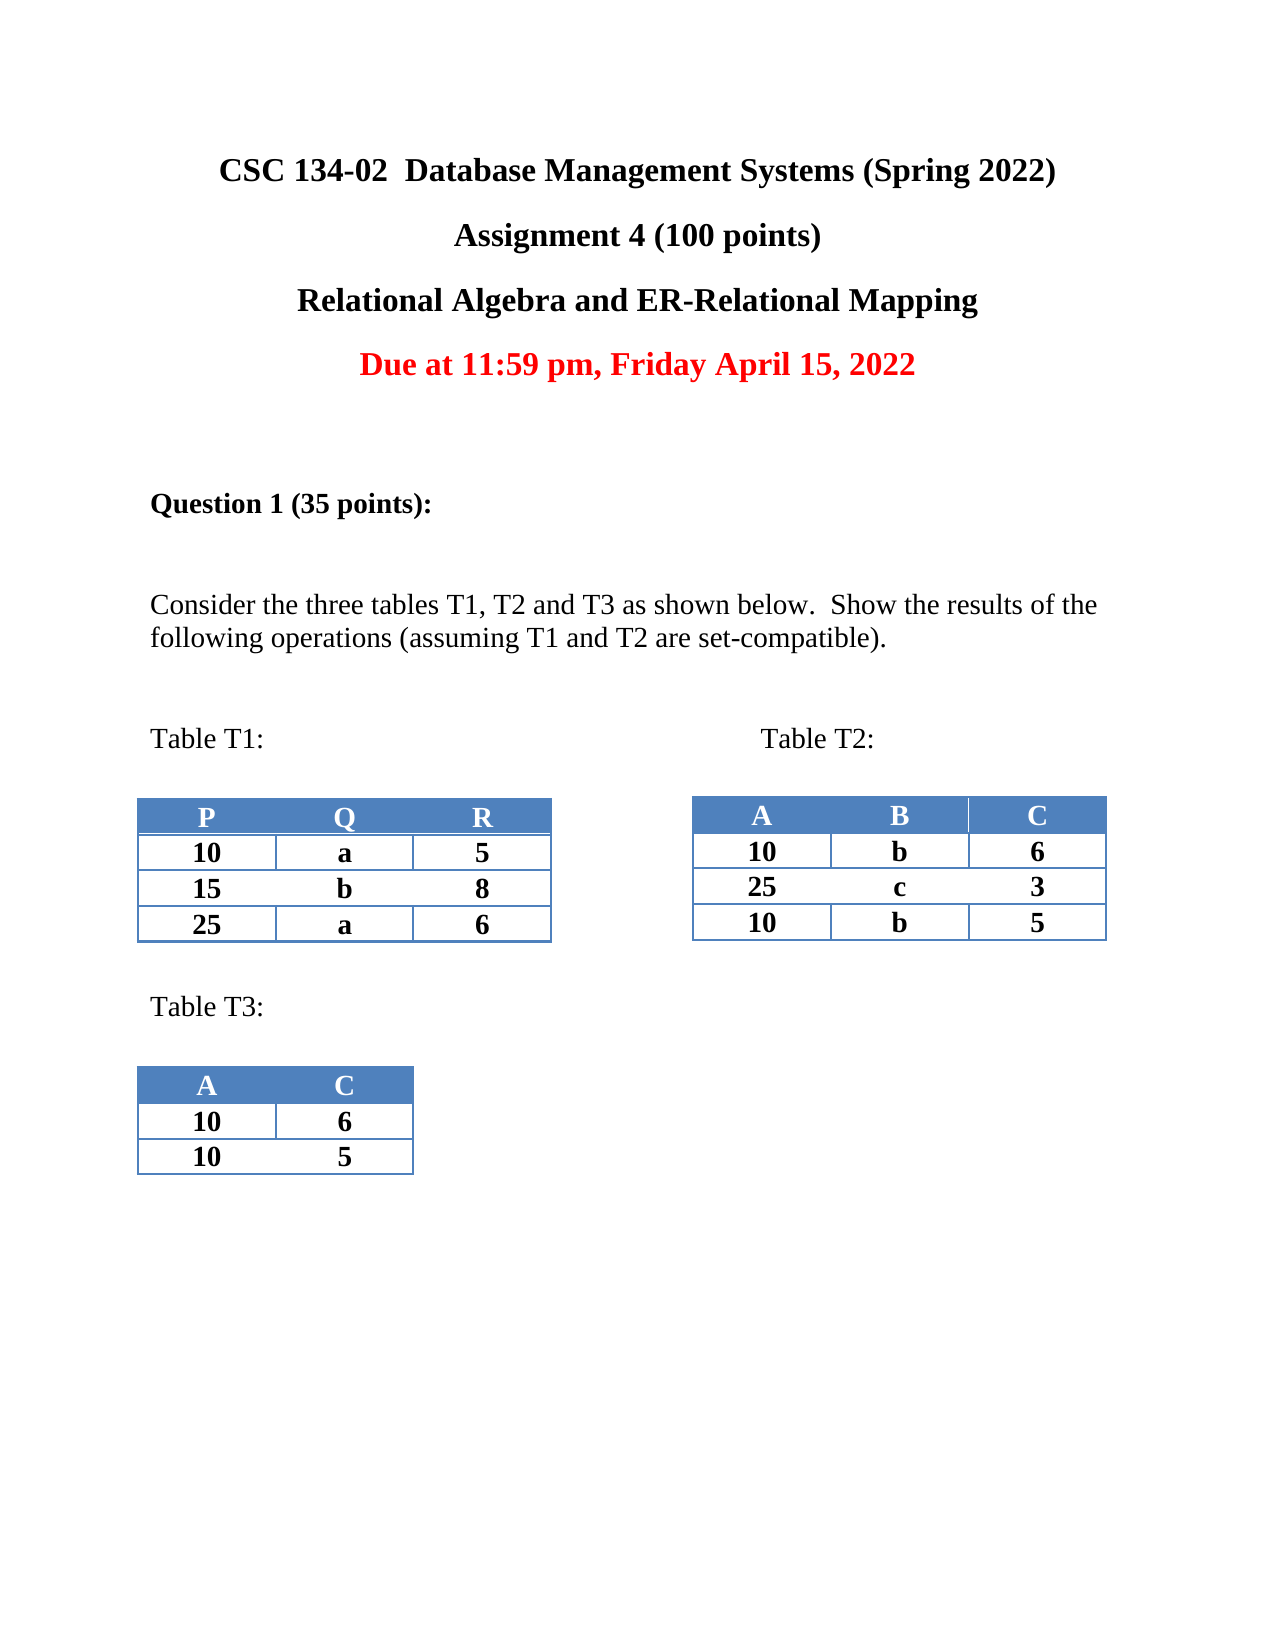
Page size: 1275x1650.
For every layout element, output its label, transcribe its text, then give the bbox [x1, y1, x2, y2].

table_cell b [832, 905, 968, 938]
table_cell 5 [276, 1140, 412, 1173]
table_cell 10 [139, 836, 275, 869]
table_cell c [831, 869, 968, 903]
table_cell 6 [277, 1104, 412, 1137]
table_cell a [277, 907, 412, 940]
table_header P [139, 800, 276, 833]
table_cell 15 [139, 871, 276, 905]
table_cell b [832, 834, 968, 867]
table_cell a [277, 836, 412, 869]
table_header R [413, 800, 550, 833]
table_cell 10 [694, 834, 830, 867]
table_cell 10 [139, 1104, 275, 1137]
text Assignment 4 (100 points) [150, 215, 1125, 253]
table_cell 3 [969, 869, 1105, 903]
table_header Q [276, 800, 413, 833]
text Due at 11:59 pm, Friday April 15, 2022 [150, 345, 1125, 383]
text Relational Algebra and ER-Relational Mapping [150, 280, 1125, 318]
table_cell 5 [414, 836, 550, 869]
table_cell 6 [970, 834, 1105, 867]
text Table T1: Table T2: [150, 721, 1125, 754]
table_header A [139, 1068, 276, 1102]
table_header C [276, 1068, 412, 1102]
table_header A [694, 798, 831, 832]
text Table T3: [150, 989, 1125, 1023]
text CSC 134-02 Database Management Systems (Spring 2022) [150, 150, 1125, 188]
table_cell 25 [694, 869, 831, 903]
text Consider the three tables T1, T2 and T3 as shown below. Show the results of the following operations (assuming T1 and T2 are set-compatible). [150, 587, 1125, 654]
table_cell b [276, 871, 413, 905]
table_cell 5 [970, 905, 1105, 938]
table_cell 8 [413, 871, 550, 905]
table_cell 10 [139, 1140, 276, 1173]
table_cell 25 [139, 907, 275, 940]
table_cell 10 [694, 905, 830, 938]
table_header B [831, 798, 968, 832]
table_header C [969, 798, 1105, 832]
table_cell 6 [414, 907, 550, 940]
text Question 1 (35 points): [150, 486, 1125, 520]
